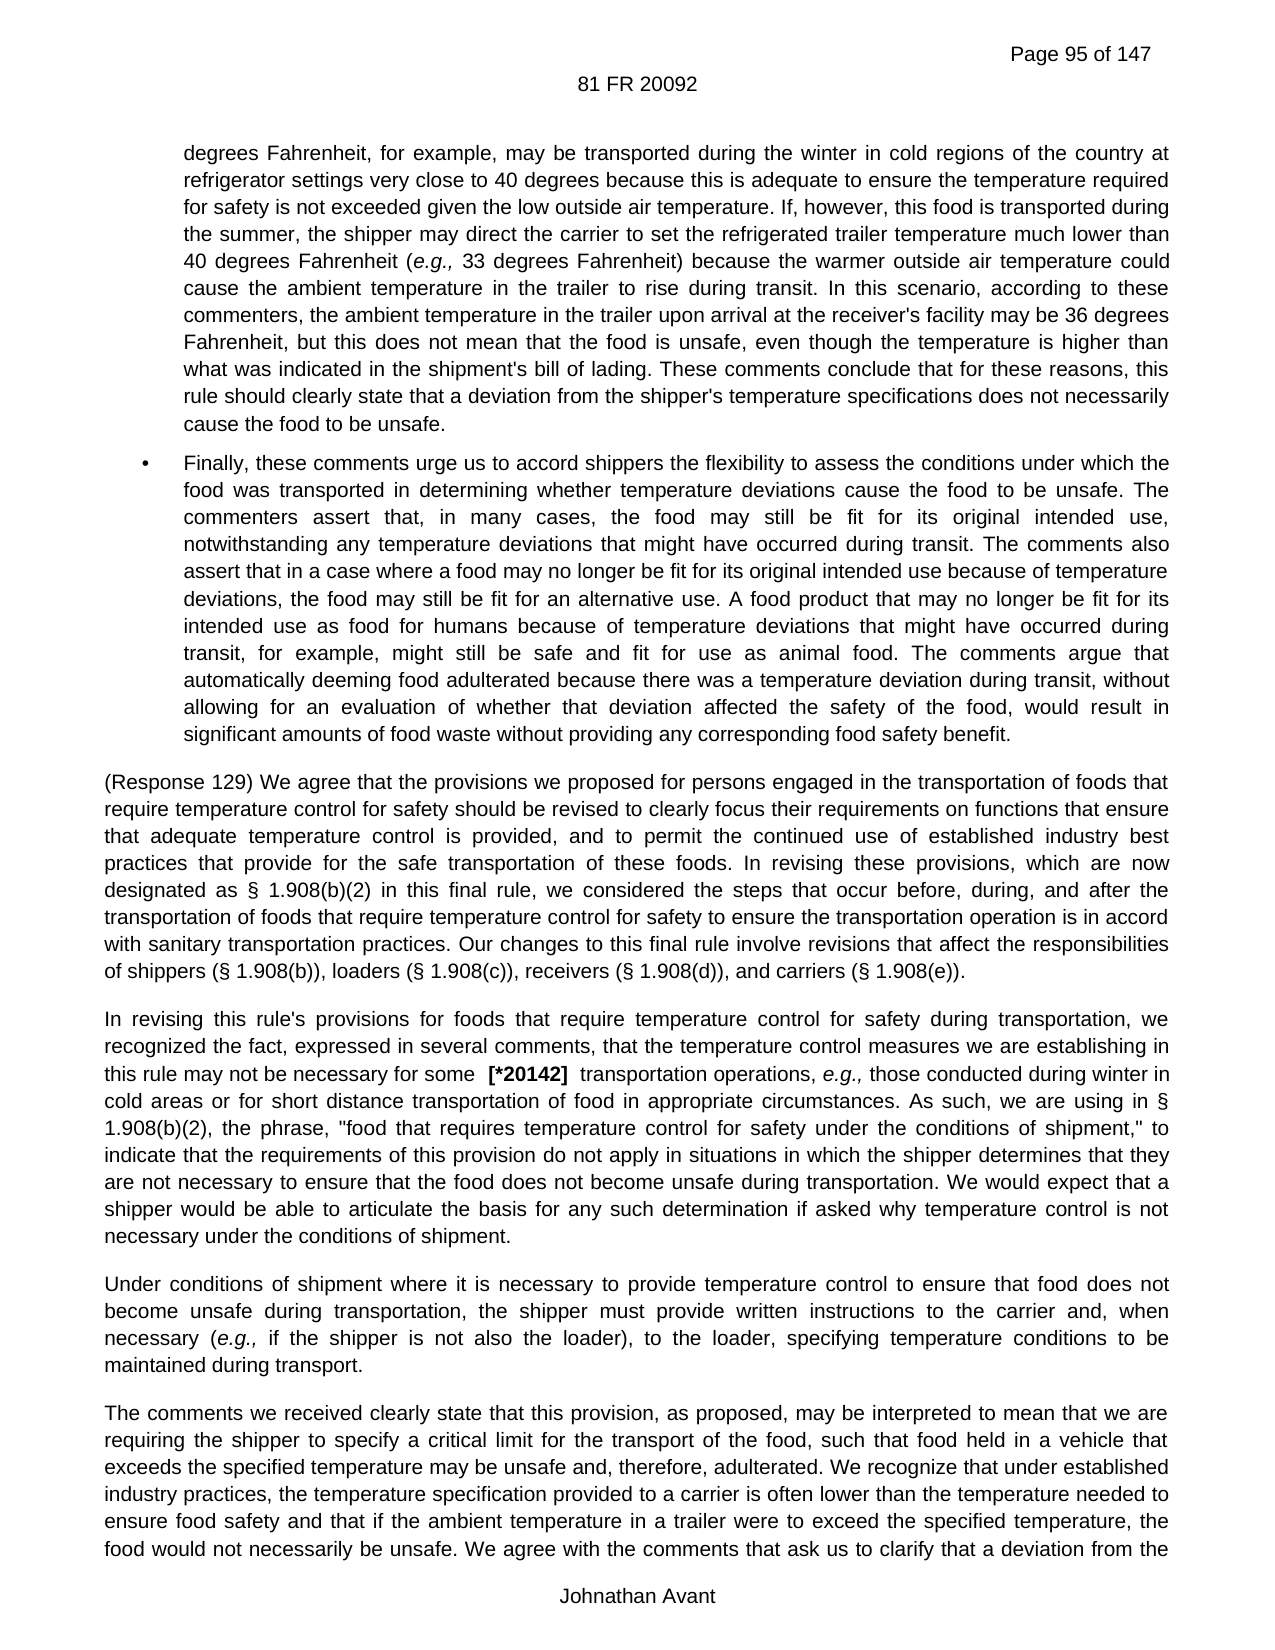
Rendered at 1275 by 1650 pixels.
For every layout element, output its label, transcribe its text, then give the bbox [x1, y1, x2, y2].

text (Response 129) We agree that the provisions we proposed for persons engaged in the transportation of foods that require temperature control for safety should be revised to clearly focus their requirements on functions that ensure that adequate temperature control is provided, and to permit the continued use of established industry best practices that provide for the safe transportation of these foods. In revising these provisions, which are now designated as § 1.908(b)(2) in this final rule, we considered the steps that occur before, during, and after the transportation of foods that require temperature control for safety to ensure the transportation operation is in accord with sanitary transportation practices. Our changes to this final rule involve revisions that affect the responsibilities of shippers (§ 1.908(b)), loaders (§ 1.908(c)), receivers (§ 1.908(d)), and carriers (§ 1.908(e)). [104, 767, 1171, 983]
list Finally, these comments urge us to accord shippers the flexibility to assess the conditions under which the food was transported in determining whether temperature deviations cause the food to be unsafe. The commenters assert that, in many cases, the food may still be fit for its original intended use, notwithstanding any temperature deviations that might have occurred during transit. The comments also assert that in a case where a food may no longer be fit for its original intended use because of temperature deviations, the food may still be fit for an alternative use. A food product that may no longer be fit for its intended use as food for humans because of temperature deviations that might have occurred during transit, for example, might still be safe and fit for use as animal food. The comments argue that automatically deeming food adulterated because there was a temperature deviation during transit, without allowing for an evaluation of whether that deviation affected the safety of the food, would result in significant amounts of food waste without providing any corresponding food safety benefit. [142, 448, 1171, 746]
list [142, 137, 1171, 435]
text Under conditions of shipment where it is necessary to provide temperature control to ensure that food does not become unsafe during transportation, the shipper must provide written instructions to the carrier and, when necessary (e.g., if the shipper is not also the loader), to the loader, specifying temperature conditions to be maintained during transport. [104, 1269, 1171, 1377]
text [104, 1398, 1171, 1560]
text In revising this rule's provisions for foods that require temperature control for safety during transportation, we recognized the fact, expressed in several comments, that the temperature control measures we are establishing in this rule may not be necessary for some [*20142] transportation operations, e.g., those conducted during winter in cold areas or for short distance transportation of food in appropriate circumstances. As such, we are using in § 1.908(b)(2), the phrase, "food that requires temperature control for safety under the conditions of shipment," to indicate that the requirements of this provision do not apply in situations in which the shipper determines that they are not necessary to ensure that the food does not become unsafe during transportation. We would expect that a shipper would be able to articulate the basis for any such determination if asked why temperature control is not necessary under the conditions of shipment. [104, 1004, 1171, 1248]
